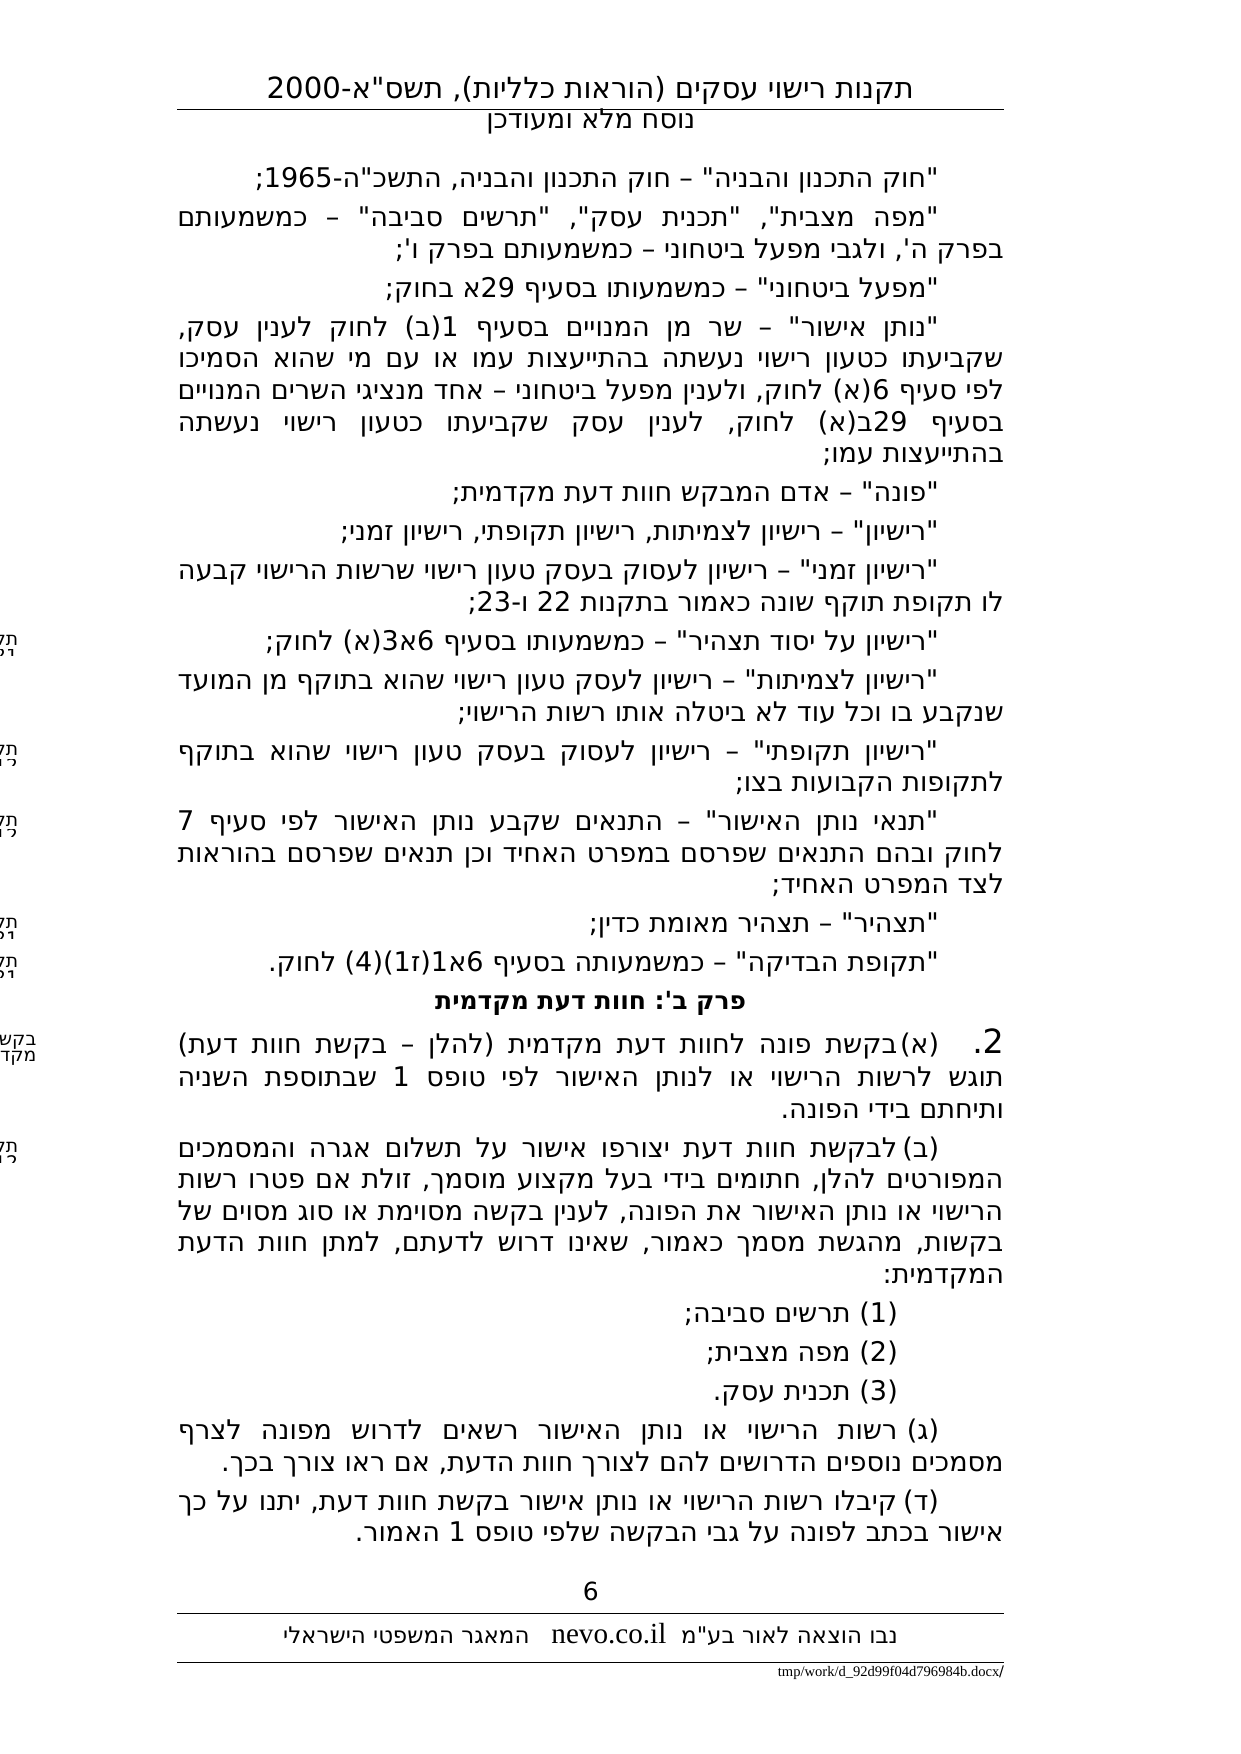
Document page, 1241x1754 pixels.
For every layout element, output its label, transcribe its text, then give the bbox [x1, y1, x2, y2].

text (ב) לבקשת חוות דעת יצורפו אישור על תשלום אגרה והמסמכים המפורטים להלן, חתומים בידי בעל מקצוע מוסמך, זולת אם פטרו רשות הרישוי או נותן האישור את הפונה, לענין בקשה מסוימת או סוג מסוים של בקשות, מהגשת מסמך כאמור, שאינו דרוש לדעתם, למתן חוות הדעת המקדמית: [177, 1132, 1004, 1290]
text "חוק התכנון והבניה" – חוק התכנון והבניה, התשכ"ה-1965; [177, 162, 1004, 194]
text "רישיון" – רישיון לצמיתות, רישיון תקופתי, רישיון זמני; [177, 516, 1004, 547]
text "רישיון על יסוד תצהיר" – כמשמעותו בסעיף 6א3(א) לחוק; [177, 625, 1004, 657]
text (ד) קיבלו רשות הרישוי או נותן אישור בקשת חוות דעת, יתנו על כך אישור בכתב לפונה על גבי הבקשה שלפי טופס 1 האמור. [177, 1485, 1004, 1548]
text (2) מפה מצבית; [177, 1336, 898, 1368]
text "תצהיר" – תצהיר מאומת כדין; [177, 908, 1004, 939]
text "מפעל ביטחוני" – כמשמעותו בסעיף 29א בחוק; [177, 272, 1004, 304]
text "תקופת הבדיקה" – כמשמעותה בסעיף 6א1(ז1)(4) לחוק. [177, 947, 1004, 978]
text "תנאי נותן האישור" – התנאים שקבע נותן האישור לפי סעיף 7 לחוק ובהם התנאים שפרסם במפרט האחיד וכן תנאים שפרסם בהוראות לצד המפרט האחיד; [177, 806, 1004, 900]
text "פונה" – אדם המבקש חוות דעת מקדמית; [177, 476, 1004, 508]
text פרק ב': חוות דעת מקדמית [177, 986, 1004, 1015]
text "מפה מצבית", "תכנית עסק", "תרשים סביבה" – כמשמעותם בפרק ה', ולגבי מפעל ביטחוני – כמשמעותם בפרק ו'; [177, 201, 1004, 264]
text "נותן אישור" – שר מן המנויים בסעיף 1(ב) לחוק לענין עסק, שקביעתו כטעון רישוי נעשתה בהתייעצות עמו או עם מי שהוא הסמיכו לפי סעיף 6(א) לחוק, ולענין מפעל ביטחוני – אחד מנציגי השרים המנויים בסעיף 29ב(א) לחוק, לענין עסק שקביעתו כטעון רישוי נעשתה בהתייעצות עמו; [177, 311, 1004, 469]
text (ג) רשות הרישוי או נותן האישור רשאים לדרוש מפונה לצרף מסמכים נוספים הדרושים להם לצורך חוות הדעת, אם ראו צורך בכך. [177, 1414, 1004, 1478]
text "רישיון זמני" – רישיון לעסוק בעסק טעון רישוי שרשות הרישוי קבעה לו תקופת תוקף שונה כאמור בתקנות 22 ו-23; [177, 554, 1004, 618]
text "רישיון לצמיתות" – רישיון לעסק טעון רישוי שהוא בתוקף מן המועד שנקבע בו וכל עוד לא ביטלה אותו רשות הרישוי; [177, 664, 1004, 727]
text (1) תרשים סביבה; [177, 1297, 898, 1329]
text 2. (א) בקשת פונה לחוות דעת מקדמית (להלן – בקשת חוות דעת) תוגש לרשות הרישוי או לנותן האישור לפי טופס 1 שבתוספת השניה ותיחתם בידי הפונה. [177, 1022, 1004, 1124]
text (3) תכנית עסק. [177, 1375, 898, 1407]
text "רישיון תקופתי" – רישיון לעסוק בעסק טעון רישוי שהוא בתוקף לתקופות הקבועות בצו; [177, 735, 1004, 798]
